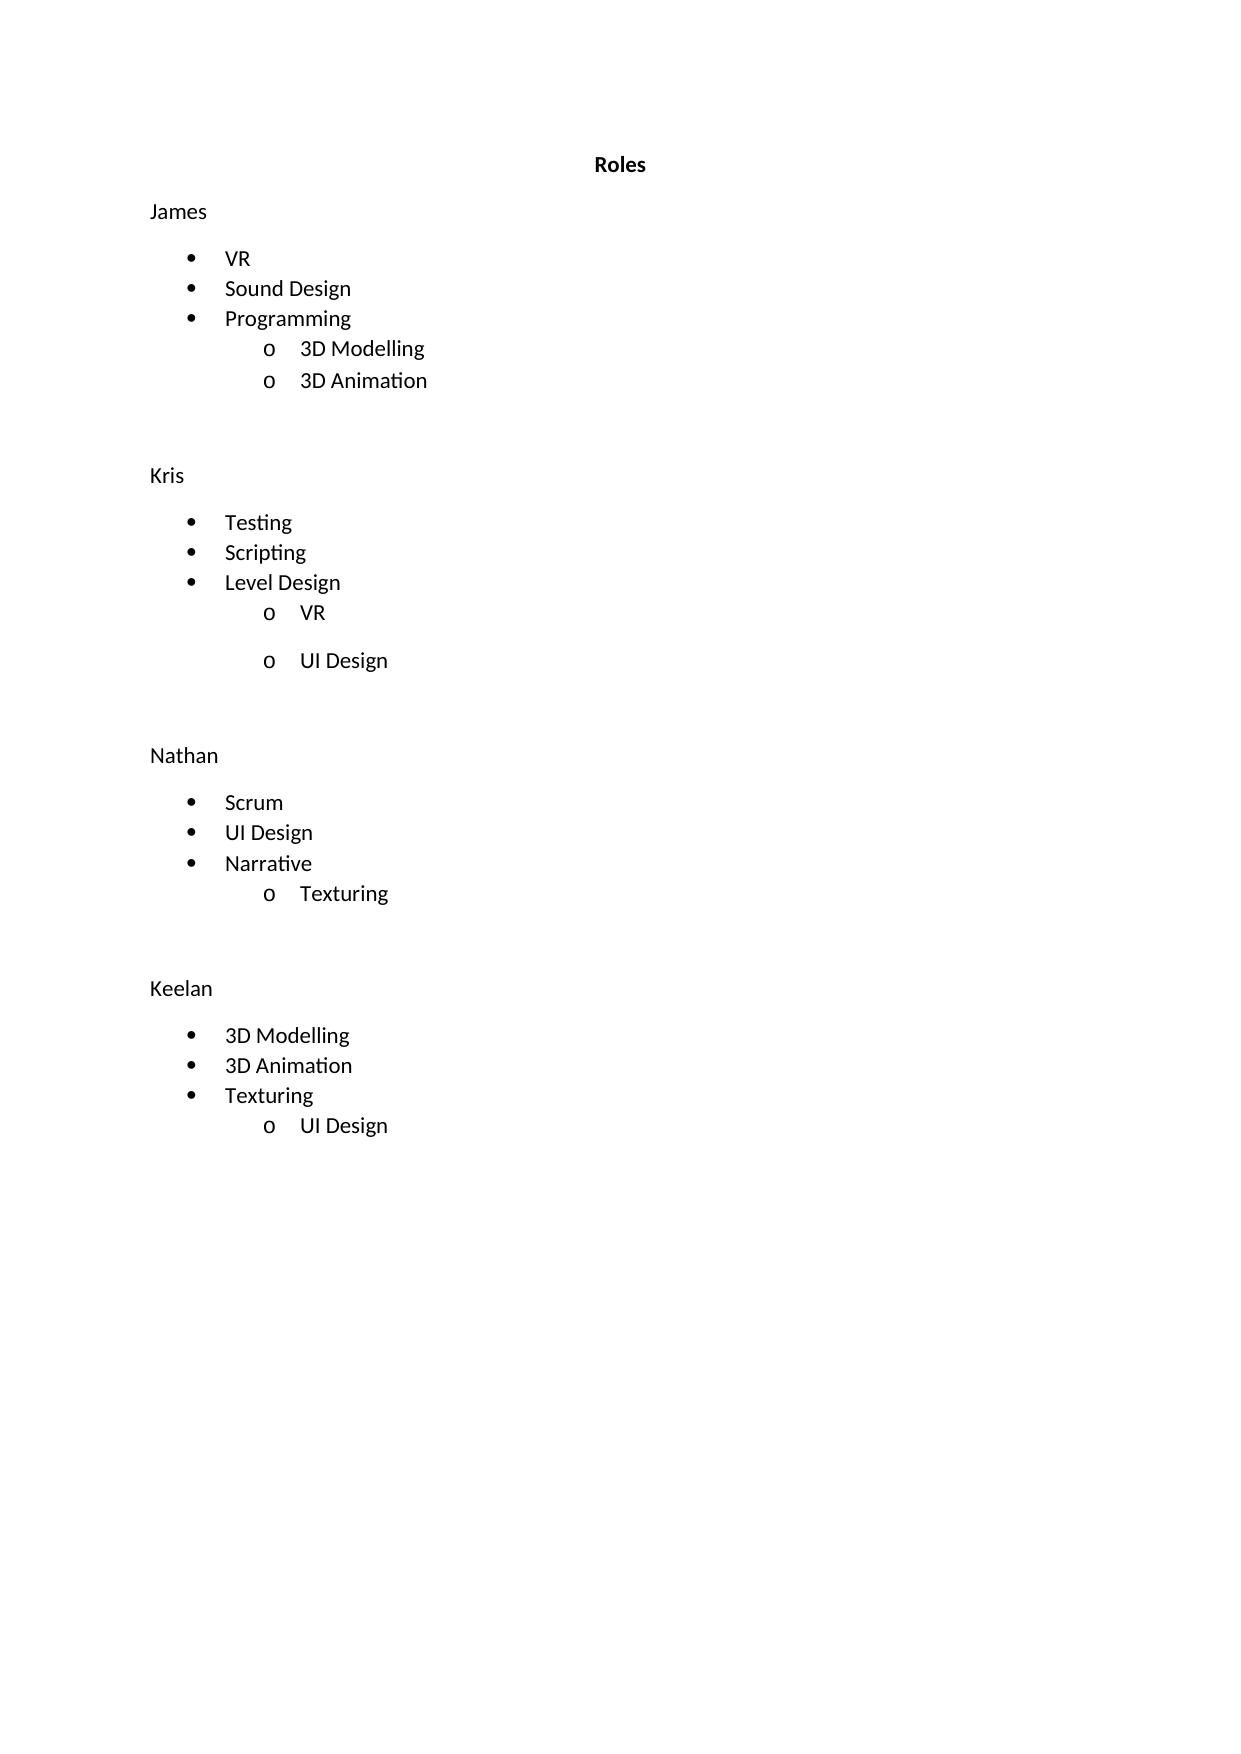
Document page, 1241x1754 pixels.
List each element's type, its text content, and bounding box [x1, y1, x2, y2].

list Programming [187, 304, 1090, 332]
list Scripting [187, 538, 1090, 566]
list 3D Animation [262, 366, 1090, 395]
list Texturing [187, 1081, 1090, 1109]
list Scrum [187, 788, 1090, 816]
list Sound Design [187, 274, 1090, 302]
list UI Design [187, 818, 1090, 847]
list 3D Modelling [187, 1021, 1090, 1049]
list VR [262, 598, 1090, 627]
text Roles [150, 150, 1090, 178]
list UI Design [262, 646, 1090, 676]
text Nathan [150, 741, 1090, 769]
text Keelan [150, 974, 1090, 1002]
list Texturing [262, 879, 1090, 908]
text Kris [150, 461, 1090, 489]
list VR [187, 244, 1090, 272]
list 3D Modelling [262, 334, 1090, 363]
list Level Design [187, 568, 1090, 596]
list Narrative [187, 849, 1090, 877]
list UI Design [262, 1111, 1090, 1141]
list Testing [187, 508, 1090, 536]
list 3D Animation [187, 1051, 1090, 1079]
text James [150, 197, 1090, 225]
